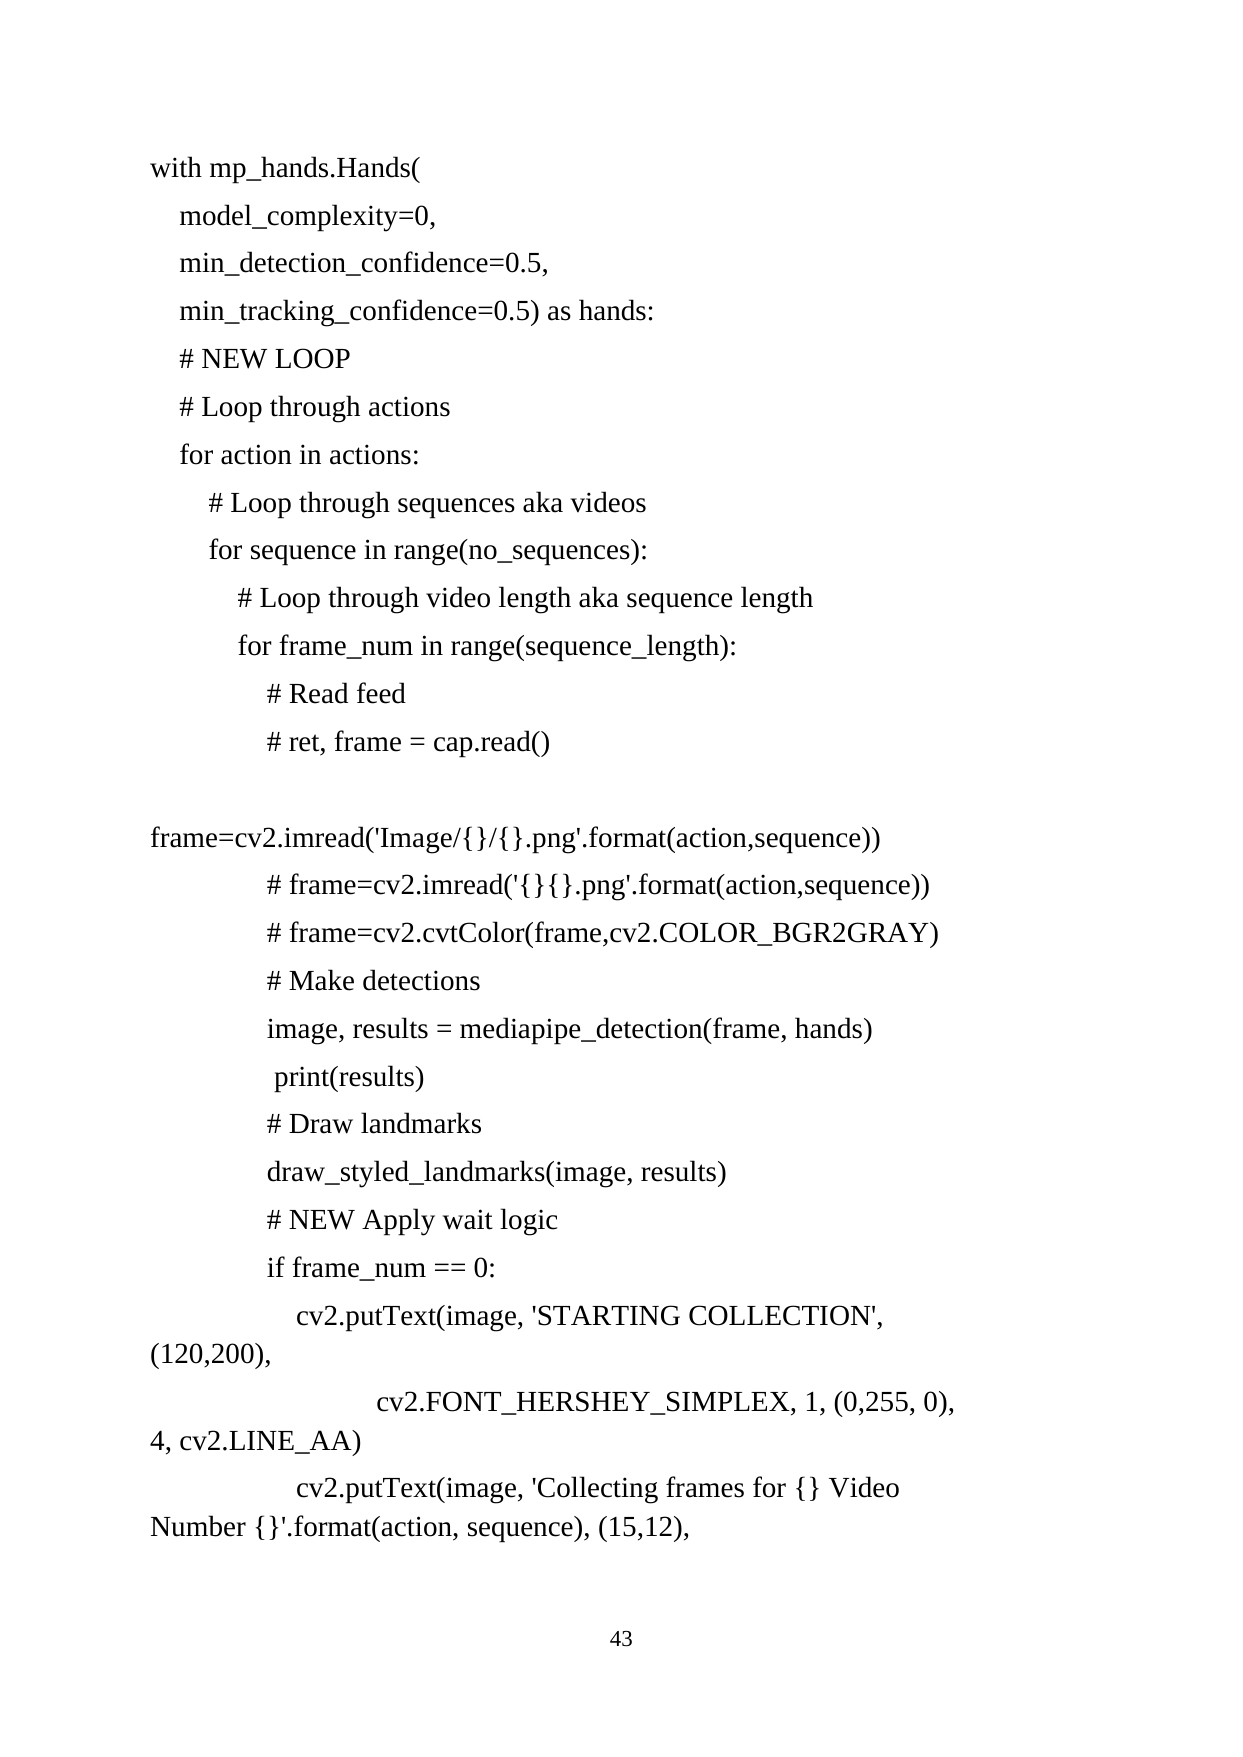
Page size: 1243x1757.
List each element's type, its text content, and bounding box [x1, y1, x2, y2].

subtitle for frame_num in range(sequence_length): [150, 628, 977, 662]
subtitle # Read feed [150, 676, 977, 709]
subtitle # frame=cv2.cvtColor(frame,cv2.COLOR_BGR2GRAY) [150, 915, 977, 949]
subtitle frame=cv2.imread('Image/{}/{}.png'.format(action,sequence)) [150, 772, 977, 853]
subtitle print(results) [150, 1059, 977, 1092]
subtitle # NEW LOOP [150, 341, 977, 375]
subtitle cv2.putText(image, 'STARTING COLLECTION', (120,200), [150, 1298, 977, 1370]
subtitle model_complexity=0, [150, 198, 977, 231]
subtitle # Loop through video length aka sequence length [150, 580, 977, 614]
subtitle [150, 1471, 977, 1543]
subtitle # Make detections [150, 963, 977, 997]
subtitle image, results = mediapipe_detection(frame, hands) [150, 1011, 977, 1044]
subtitle # Loop through actions [150, 389, 977, 423]
subtitle if frame_num == 0: [150, 1250, 977, 1283]
subtitle min_detection_confidence=0.5, [150, 246, 977, 279]
subtitle # frame=cv2.imread('{}{}.png'.format(action,sequence)) [150, 867, 977, 901]
subtitle # Loop through sequences aka videos [150, 485, 977, 518]
subtitle with mp_hands.Hands( [150, 150, 977, 183]
subtitle for sequence in range(no_sequences): [150, 532, 977, 566]
subtitle draw_styled_landmarks(image, results) [150, 1154, 977, 1188]
subtitle # ret, frame = cap.read() [150, 724, 977, 757]
subtitle min_tracking_confidence=0.5) as hands: [150, 293, 977, 327]
subtitle # NEW Apply wait logic [150, 1202, 977, 1236]
subtitle for action in actions: [150, 437, 977, 470]
subtitle cv2.FONT_HERSHEY_SIMPLEX, 1, (0,255, 0), 4, cv2.LINE_AA) [150, 1384, 977, 1456]
subtitle # Draw landmarks [150, 1107, 977, 1140]
